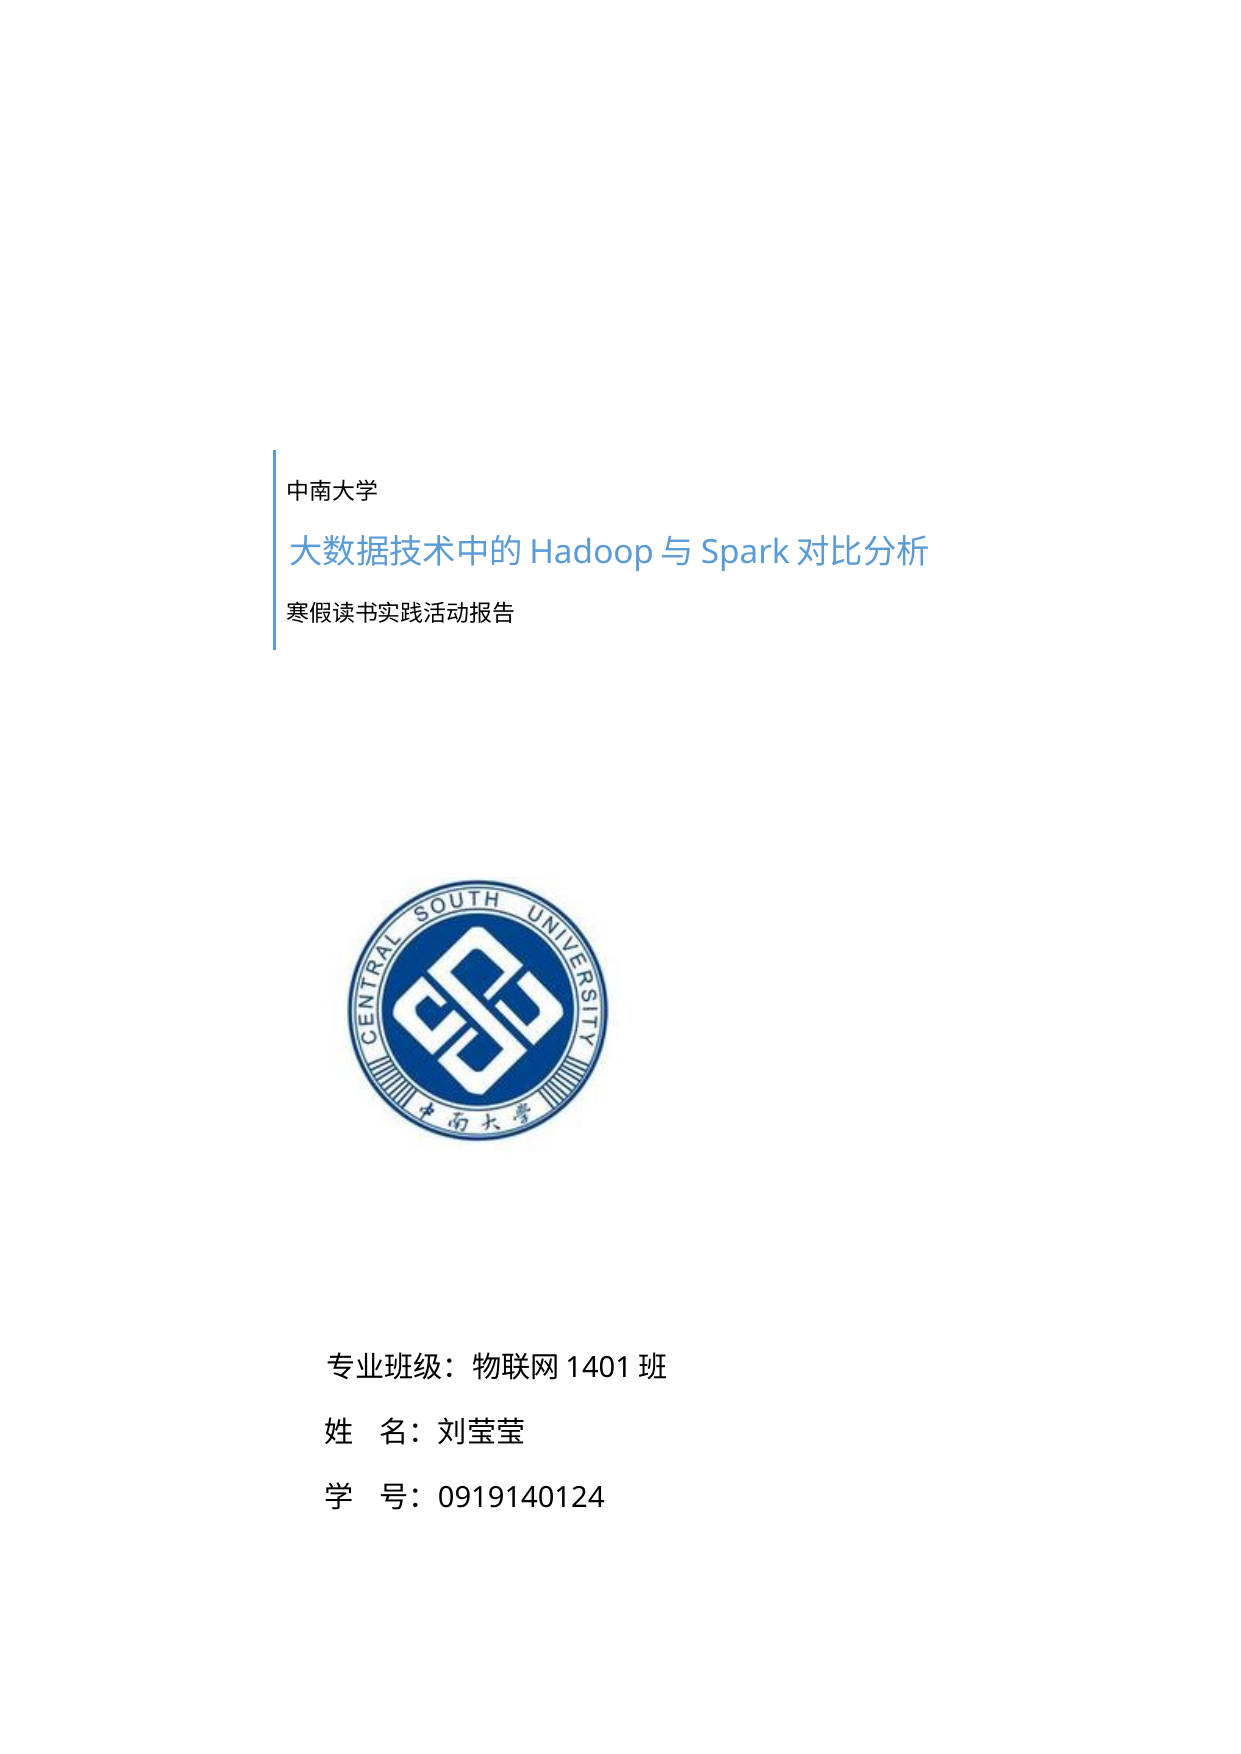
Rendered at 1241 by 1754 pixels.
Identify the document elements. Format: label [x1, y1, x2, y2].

picture [307, 877, 651, 1160]
